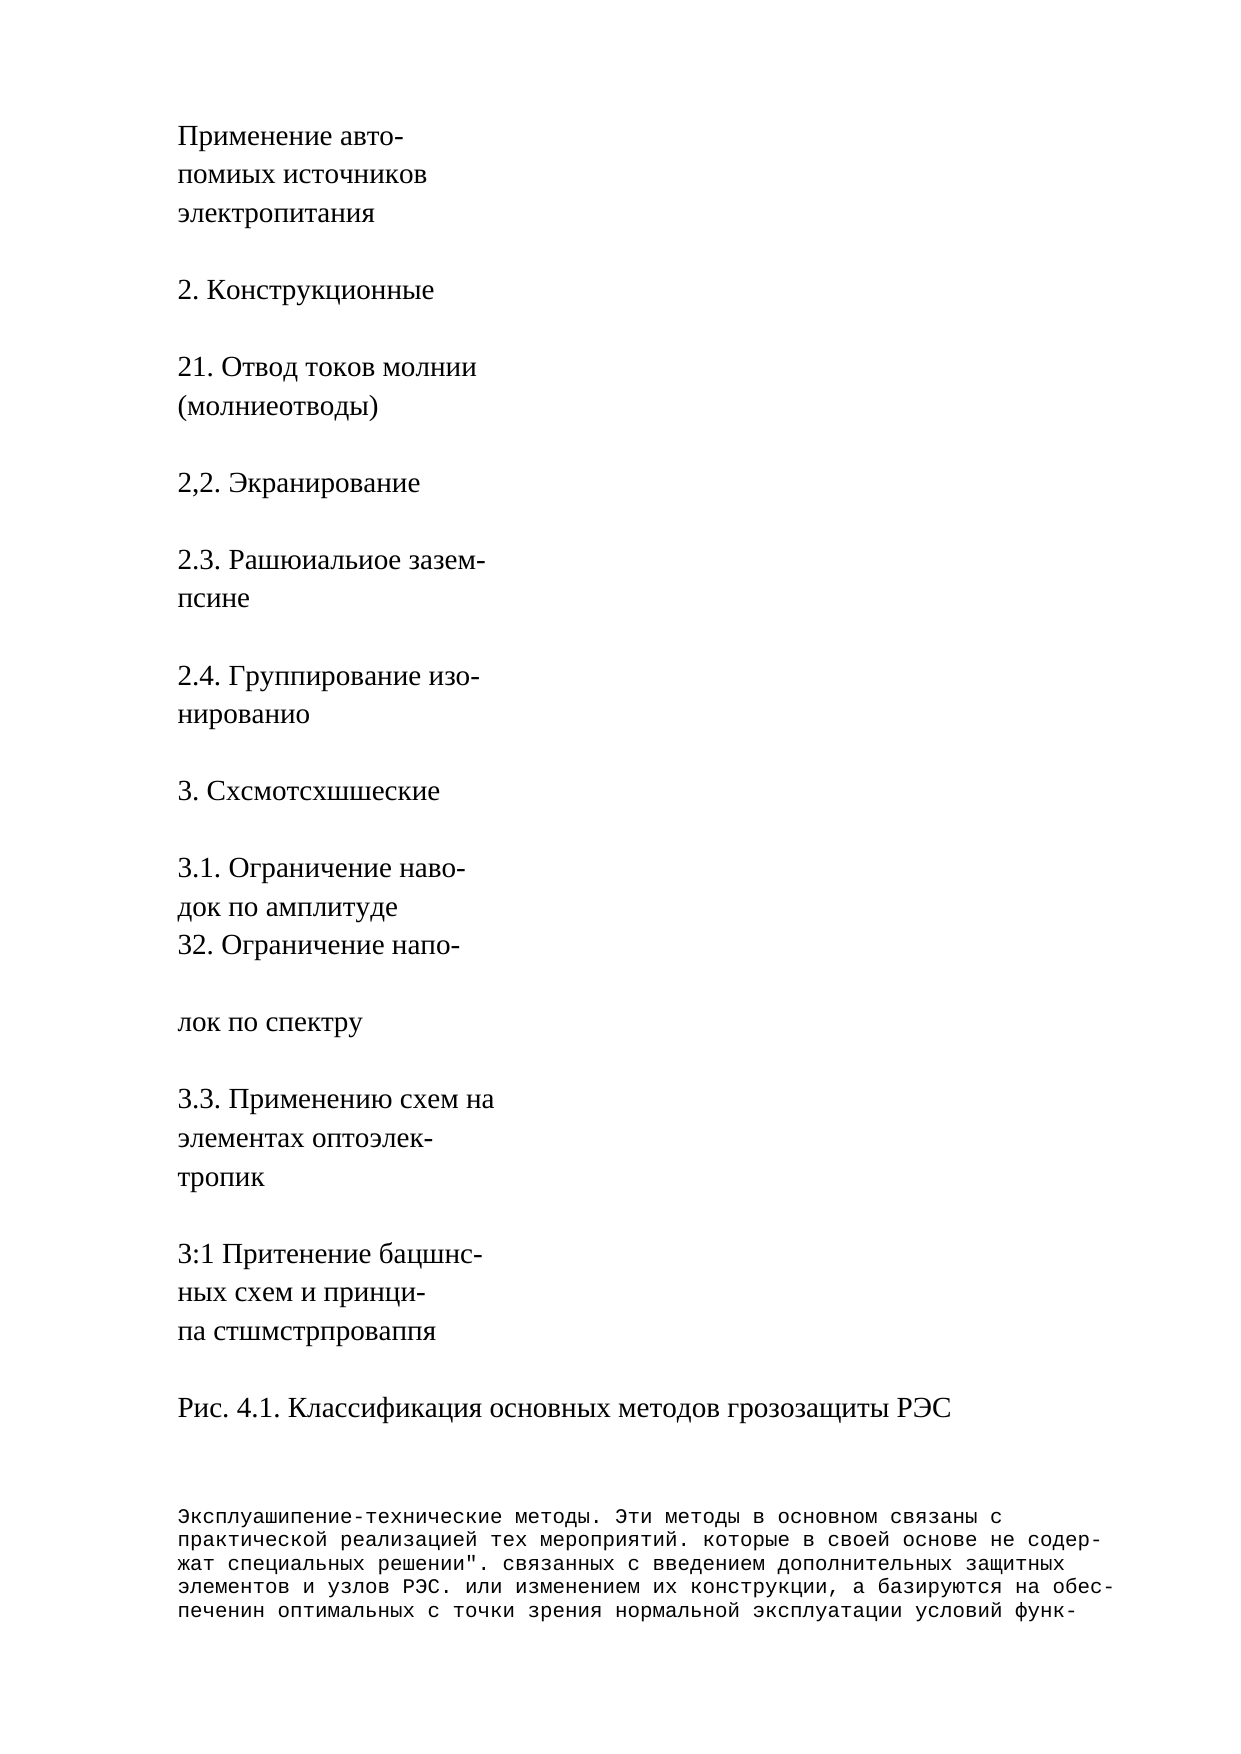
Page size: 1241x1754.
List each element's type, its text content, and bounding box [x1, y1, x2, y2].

text Эксплуашипение-технические методы. Эти методы в основном связаны с [177, 1506, 1152, 1529]
text 3.1. Ограничение наво- [177, 850, 1152, 884]
text 3.3. Применению схем на [177, 1082, 1152, 1115]
text 2.4. Группирование изо- [177, 658, 1152, 691]
text ных схем и принци- [177, 1274, 1152, 1308]
text па стшмстрпроваппя [177, 1313, 1152, 1346]
text тропик [177, 1159, 1152, 1192]
text практической реализацией тех мероприятий. которые в своей основе не содер- [177, 1529, 1152, 1553]
text электропитания [177, 195, 1152, 229]
text 3:1 Притенение бацшнс- [177, 1236, 1152, 1269]
text жат специальных решении". связанных с введением дополнительных защитных [177, 1553, 1152, 1577]
text док по амплитуде [177, 889, 1152, 922]
text Рис. 4.1. Классификация основных методов грозозащиты РЭС [177, 1390, 1152, 1423]
text 32. Ограничение напо- [177, 927, 1152, 961]
text 2.3. Рашюиальиое зазем- [177, 542, 1152, 576]
text 3. Схсмотсхшшеские [177, 773, 1152, 807]
text 21. Отвод токов молнии [177, 349, 1152, 383]
text Применение авто- [177, 118, 1152, 152]
text элементов и узлов РЭС. или изменением их конструкции, а базируются на обес- [177, 1577, 1152, 1600]
text помиых источников [177, 157, 1152, 190]
text псине [177, 581, 1152, 614]
text нированио [177, 696, 1152, 730]
text лок по спектру [177, 1004, 1152, 1038]
text печенин оптимальных с точки зрения нормальной эксплуатации условий функ- [177, 1600, 1152, 1624]
text элементах оптоэлек- [177, 1120, 1152, 1154]
text 2. Конструкционные [177, 272, 1152, 306]
text 2,2. Экранирование [177, 465, 1152, 498]
text (молниеотводы) [177, 388, 1152, 421]
